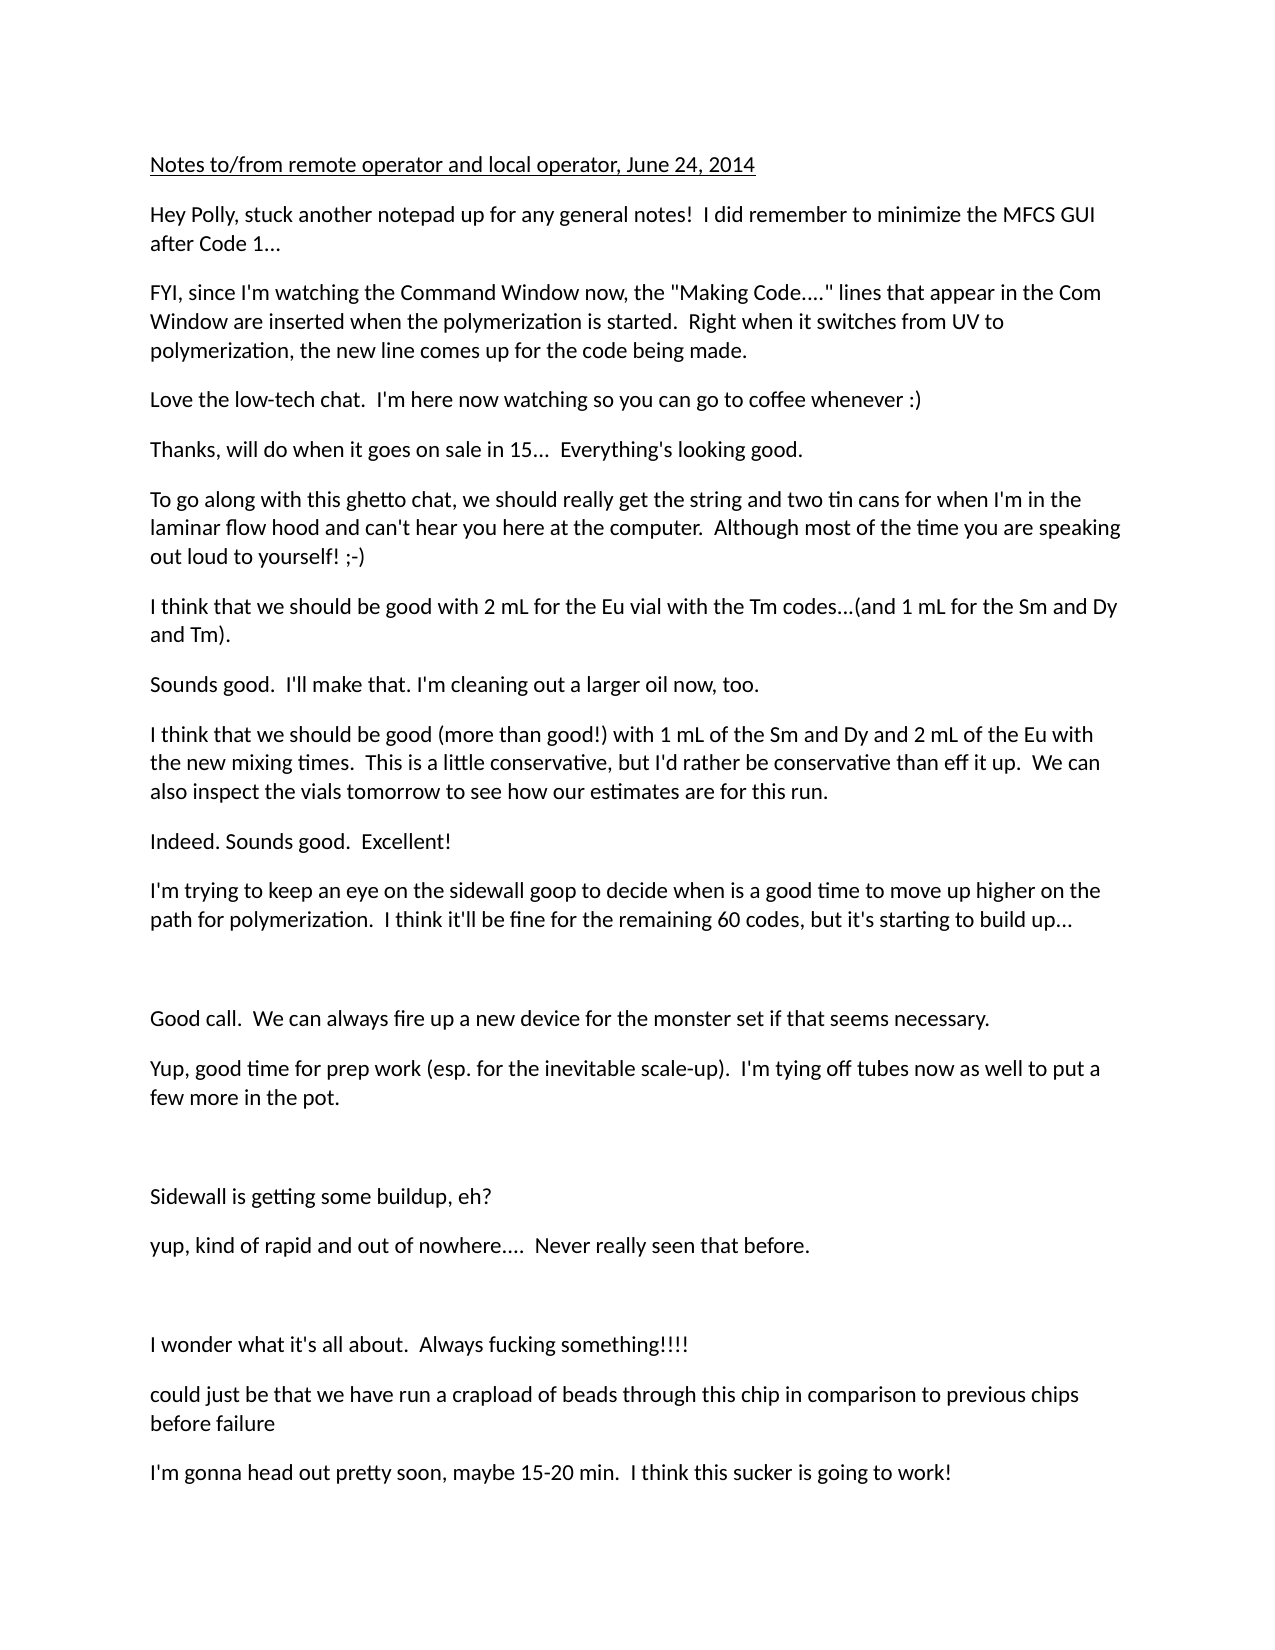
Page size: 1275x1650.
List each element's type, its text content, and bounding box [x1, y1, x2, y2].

text could just be that we have run a crapload of beads through this chip in comparison to previous chips before failure [150, 1379, 1125, 1437]
text Notes to/from remote operator and local operator, June 24, 2014 [150, 150, 1125, 179]
text Good call. We can always fire up a new device for the monster set if that seems necessary. [150, 1004, 1125, 1032]
text FYI, since I'm watching the Command Window now, the "Making Code...." lines that appear in the Com Window are inserted when the polymerization is started. Right when it switches from UV to polymerization, the new line comes up for the code being made. [150, 278, 1125, 364]
text I'm gonna head out pretty soon, maybe 15-20 min. I think this sucker is going to work! [150, 1458, 1125, 1487]
text I think that we should be good (more than good!) with 1 mL of the Sm and Dy and 2 mL of the Eu with the new mixing times. This is a little conservative, but I'd rather be conservative than eff it up. We can also inspect the vials tomorrow to see how our estimates are for this run. [150, 719, 1125, 805]
text Love the low-tech chat. I'm here now watching so you can go to coffee whenever :) [150, 385, 1125, 414]
text Sidewall is getting some buildup, eh? [150, 1181, 1125, 1210]
text Thanks, will do when it goes on sale in 15... Everything's looking good. [150, 434, 1125, 463]
text To go along with this ghetto chat, we should really get the string and two tin cans for when I'm in the laminar flow hood and can't hear you here at the computer. Although most of the time you are speaking out loud to yourself! ;-) [150, 484, 1125, 570]
text Sounds good. I'll make that. I'm cleaning out a larger oil now, too. [150, 669, 1125, 698]
text Indeed. Sounds good. Excellent! [150, 826, 1125, 855]
text I wonder what it's all about. Always fucking something!!!! [150, 1330, 1125, 1359]
text I think that we should be good with 2 mL for the Eu vial with the Tm codes...(and 1 mL for the Sm and Dy and Tm). [150, 591, 1125, 649]
text Hey Polly, stuck another notepad up for any general notes! I did remember to minimize the MFCS GUI after Code 1... [150, 199, 1125, 257]
text Yup, good time for prep work (esp. for the inevitable scale-up). I'm tying off tubes now as well to put a few more in the pot. [150, 1053, 1125, 1111]
text yup, kind of rapid and out of nowhere.... Never really seen that before. [150, 1231, 1125, 1259]
text I'm trying to keep an eye on the sidewall goop to decide when is a good time to move up higher on the path for polymerization. I think it'll be fine for the remaining 60 codes, but it's starting to build up... [150, 876, 1125, 933]
